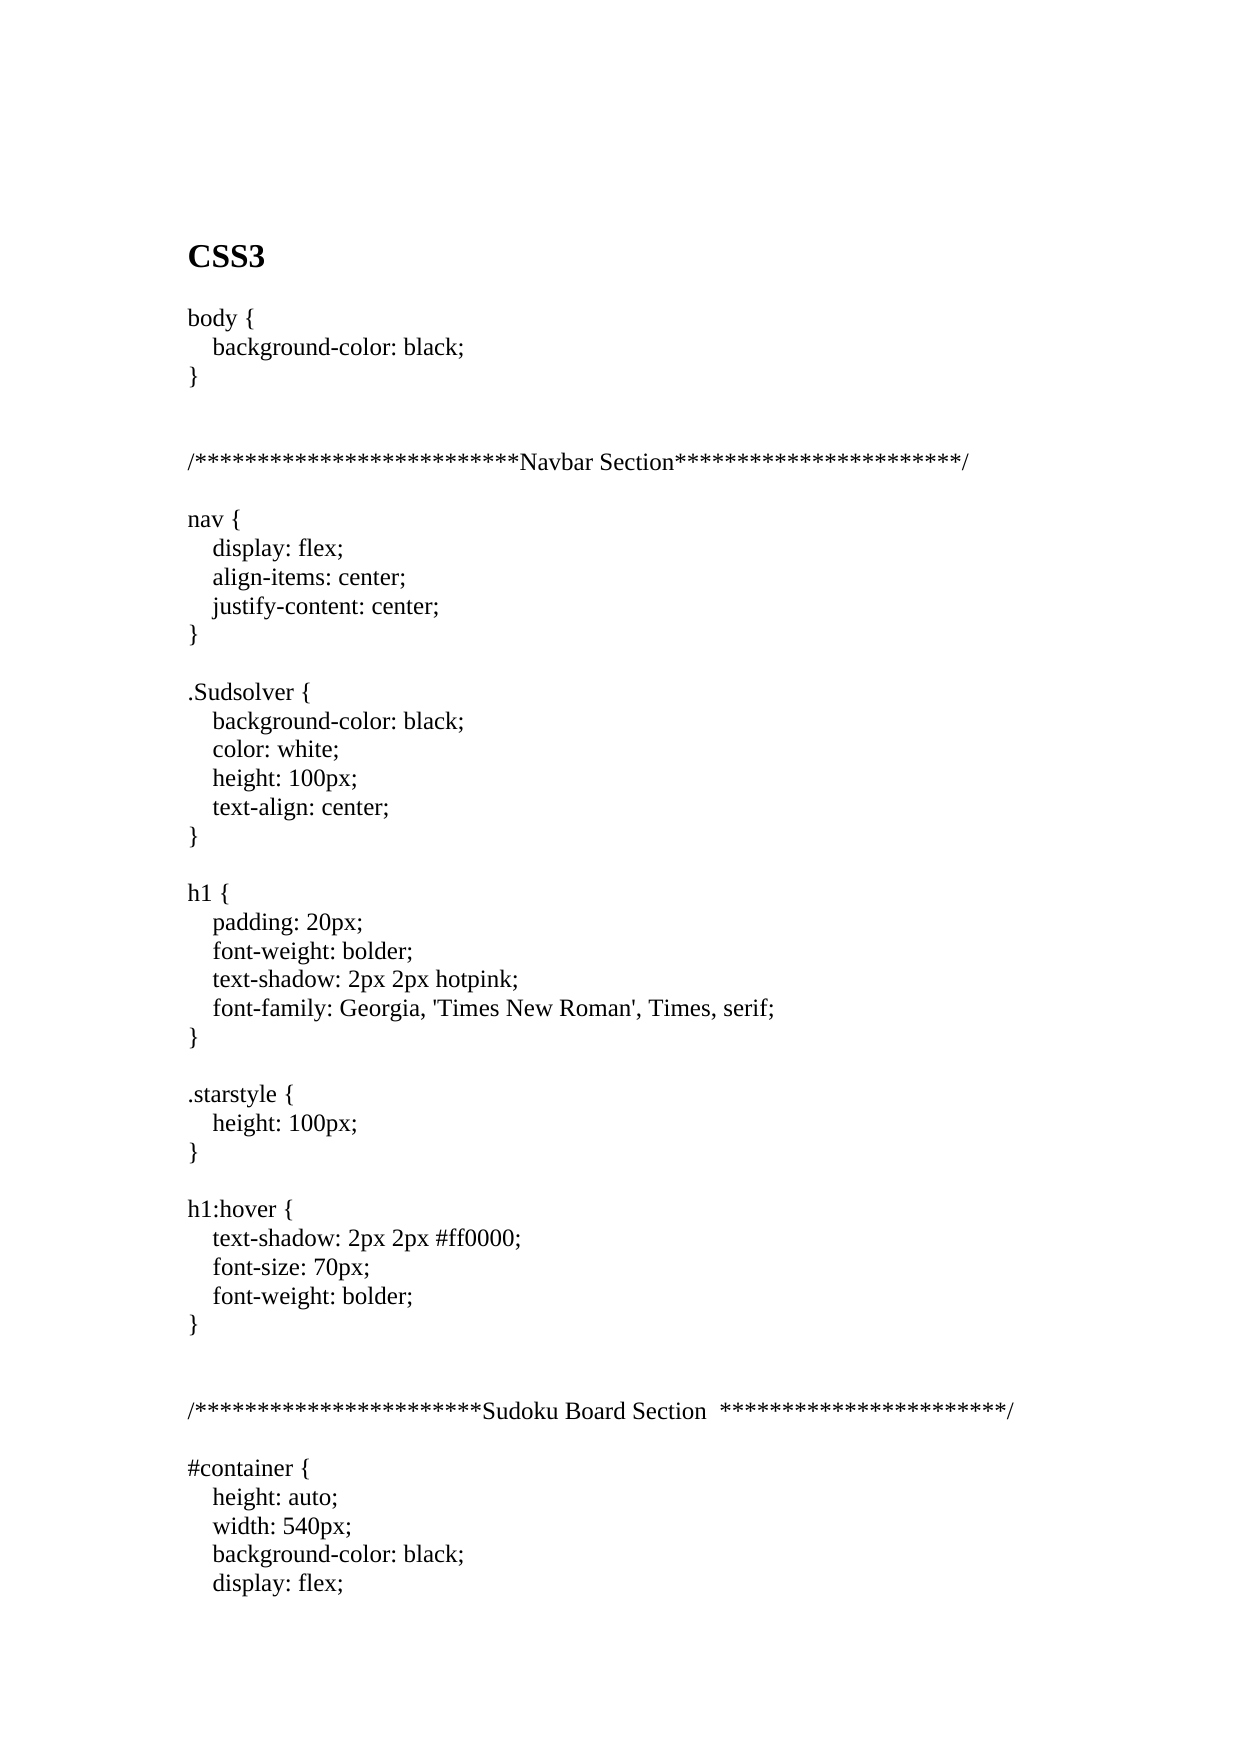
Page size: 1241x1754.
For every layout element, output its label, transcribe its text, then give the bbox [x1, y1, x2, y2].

text background-color: black; [187, 332, 1053, 361]
text align-items: center; [187, 562, 1053, 591]
text text-shadow: 2px 2px hotpink; [187, 964, 1053, 993]
text } [187, 821, 1053, 849]
text body { [187, 303, 1053, 332]
text } [187, 1022, 1053, 1051]
text h1:hover { [187, 1194, 1053, 1223]
text height: 100px; [187, 1108, 1053, 1137]
text } [187, 619, 1053, 648]
text .starstyle { [187, 1079, 1053, 1108]
text display: flex; [187, 533, 1053, 562]
text #container { [187, 1453, 1053, 1482]
text display: flex; [187, 1568, 1053, 1597]
text font-weight: bolder; [187, 936, 1053, 964]
text font-size: 70px; [187, 1252, 1053, 1281]
text background-color: black; [187, 706, 1053, 734]
text nav { [187, 504, 1053, 533]
text } [187, 1309, 1053, 1338]
text padding: 20px; [187, 907, 1053, 936]
text height: auto; [187, 1482, 1053, 1511]
text text-shadow: 2px 2px #ff0000; [187, 1223, 1053, 1252]
text /**************************Navbar Section***********************/ [187, 447, 1053, 476]
text font-weight: bolder; [187, 1281, 1053, 1309]
text } [187, 361, 1053, 389]
text width: 540px; [187, 1511, 1053, 1539]
text CSS3 [187, 236, 1053, 274]
text background-color: black; [187, 1539, 1053, 1568]
text height: 100px; [187, 763, 1053, 792]
text h1 { [187, 878, 1053, 907]
text font-family: Georgia, 'Times New Roman', Times, serif; [187, 993, 1053, 1022]
text color: white; [187, 734, 1053, 763]
text text-align: center; [187, 792, 1053, 821]
text justify-content: center; [187, 591, 1053, 619]
text } [187, 1137, 1053, 1166]
text .Sudsolver { [187, 677, 1053, 706]
text /***********************Sudoku Board Section ***********************/ [187, 1396, 1053, 1424]
